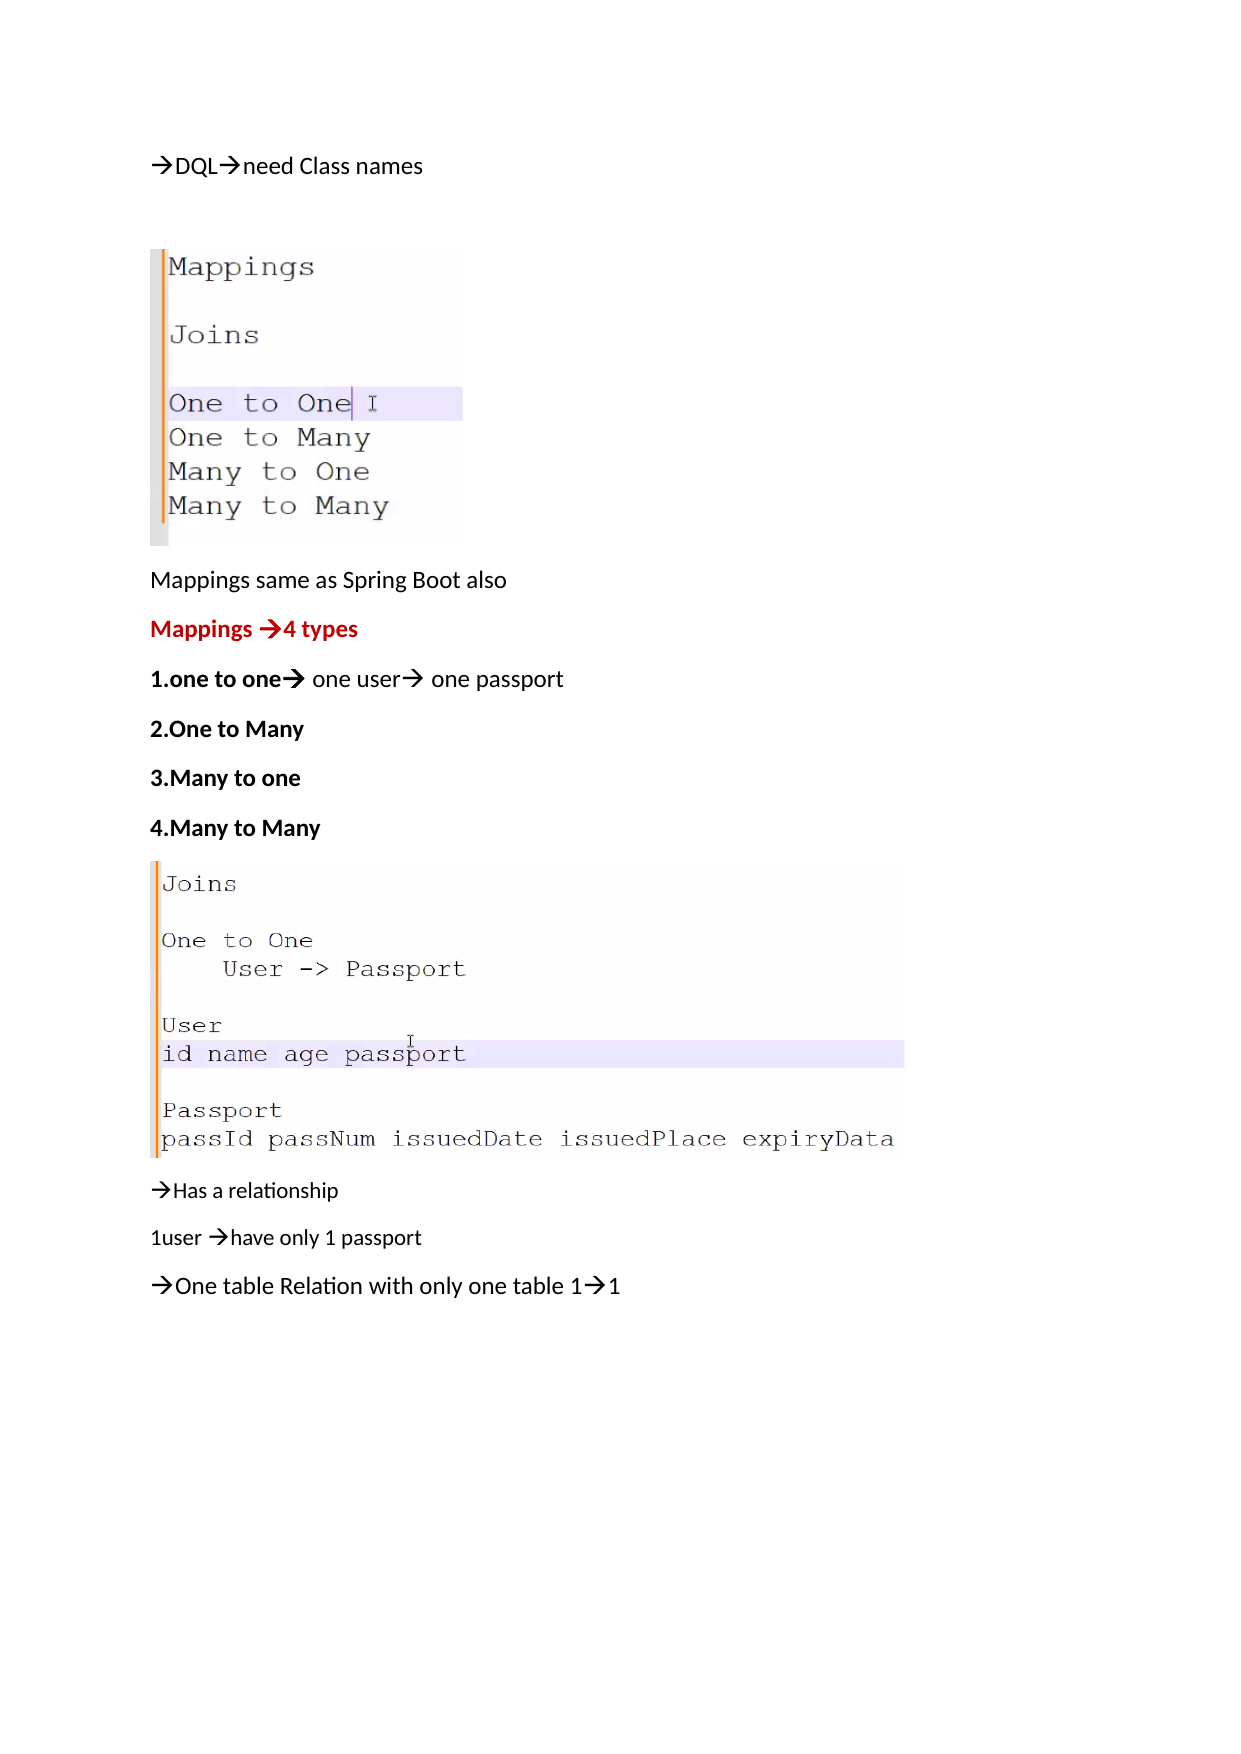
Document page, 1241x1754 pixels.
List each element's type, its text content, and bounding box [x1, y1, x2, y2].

text 2.One to Many [150, 713, 1090, 743]
text Mappings same as Spring Boot also [150, 564, 1090, 594]
picture [150, 861, 905, 1158]
text 4.Many to Many [150, 812, 1090, 842]
text 3.Many to one [150, 762, 1090, 793]
text DQLneed Class names [150, 150, 1090, 181]
text 1user have only 1 passport [150, 1223, 1090, 1252]
picture [150, 249, 463, 546]
text One table Relation with only one table 11 [150, 1270, 1090, 1301]
text Has a relationship [150, 1177, 1090, 1205]
text Mappings 4 types [150, 613, 1090, 644]
text 1.one to one one user one passport [150, 663, 1090, 694]
